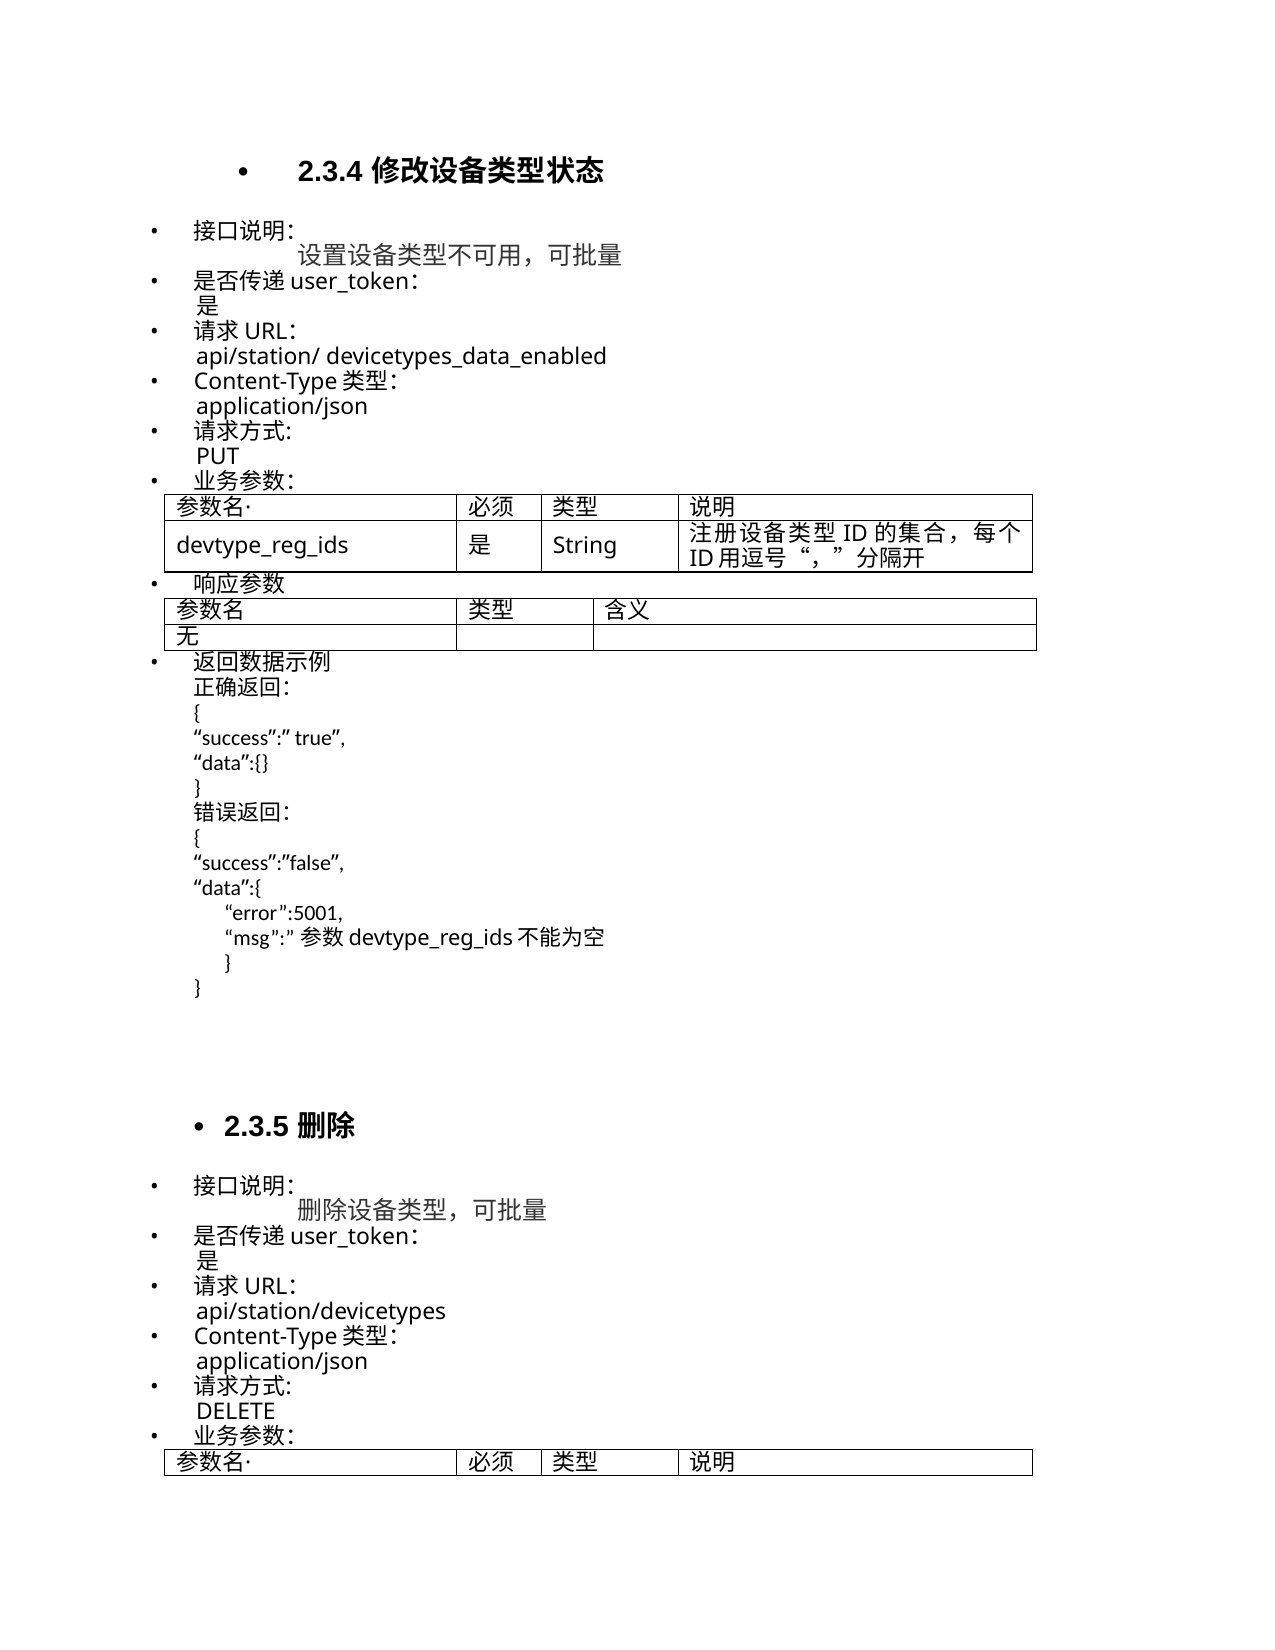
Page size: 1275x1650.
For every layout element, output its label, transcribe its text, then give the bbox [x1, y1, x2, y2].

text 是 [150, 294, 1125, 319]
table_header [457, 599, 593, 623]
text } [194, 776, 1125, 801]
list Content-Type类型： [150, 369, 1125, 394]
text 是 [150, 1249, 1125, 1274]
list 接口说明： [150, 219, 1125, 244]
list 请求URL： [150, 319, 1125, 344]
text } [194, 951, 1125, 976]
list 2.3.4 修改设备类型状态 [150, 150, 1125, 189]
list 返回数据示例 [150, 651, 1125, 676]
text 错误返回： [194, 801, 1125, 826]
text “success”:” true”, [194, 726, 1125, 751]
text “success”:”false”, [194, 851, 1125, 876]
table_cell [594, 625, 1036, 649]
text 删除设备类型，可批量 [150, 1199, 1125, 1224]
text PUT [150, 444, 1125, 469]
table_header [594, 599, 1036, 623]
list 2.3.5 删除 [150, 1105, 1125, 1144]
text 正确返回： [194, 676, 1125, 701]
list 请求方式: [150, 1374, 1125, 1399]
list 请求方式: [150, 419, 1125, 444]
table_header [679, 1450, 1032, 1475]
text “data”:{ [194, 876, 1125, 901]
text “error”:5001, [194, 901, 1125, 926]
text api/station/devicetypes [150, 1299, 1125, 1324]
list 是否传递user_token： [150, 269, 1125, 294]
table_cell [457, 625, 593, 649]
list 业务参数： [150, 1424, 1125, 1449]
text 设置设备类型不可用，可批量 [150, 244, 1125, 269]
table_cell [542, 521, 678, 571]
list Content-Type类型： [150, 1324, 1125, 1349]
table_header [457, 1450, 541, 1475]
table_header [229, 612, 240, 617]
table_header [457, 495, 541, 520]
text “data”:{} [194, 751, 1125, 776]
text application/json [150, 1349, 1125, 1374]
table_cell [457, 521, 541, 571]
text } [194, 976, 1125, 1001]
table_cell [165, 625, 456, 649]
list 请求URL： [150, 1274, 1125, 1299]
text api/station/ devicetypes_data_enabled [150, 344, 1125, 369]
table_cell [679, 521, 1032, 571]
text DELETE [150, 1399, 1125, 1424]
text { [194, 701, 1125, 726]
list 响应参数 [150, 572, 1125, 597]
list 是否传递user_token： [150, 1224, 1125, 1249]
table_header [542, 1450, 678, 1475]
text { [194, 826, 1125, 851]
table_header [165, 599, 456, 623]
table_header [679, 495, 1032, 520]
list 业务参数： [150, 469, 1125, 494]
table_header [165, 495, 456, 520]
text “msg”:” 参数devtype_reg_ids不能为空 [194, 926, 1125, 951]
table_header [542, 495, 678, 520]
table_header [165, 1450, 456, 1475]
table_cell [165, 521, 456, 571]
text application/json [150, 394, 1125, 419]
list 接口说明： [150, 1174, 1125, 1199]
